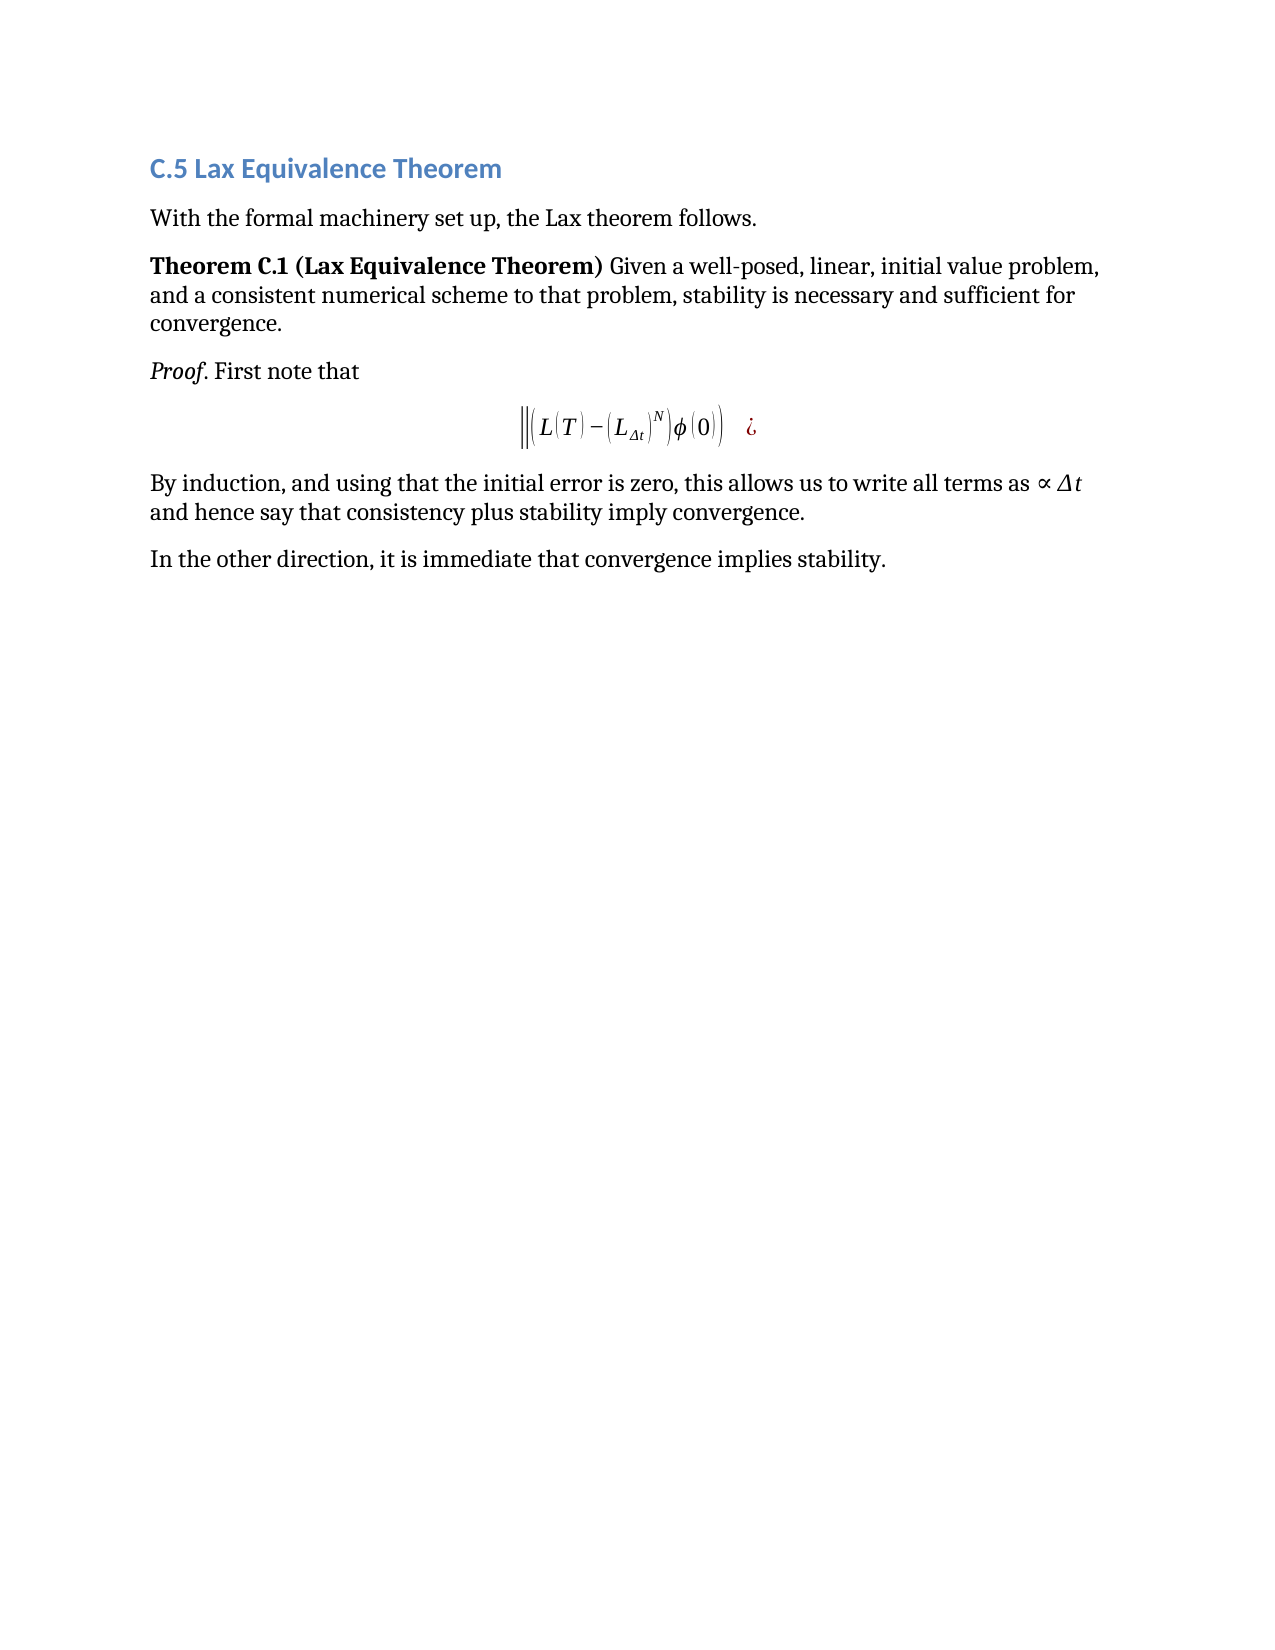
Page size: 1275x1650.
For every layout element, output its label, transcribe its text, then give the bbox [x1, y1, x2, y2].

text By induction, and using that the initial error is zero, this allows us to write all terms as and hence say that consistency plus stability imply convergence. [150, 469, 1125, 526]
text Theorem C.1 (Lax Equivalence Theorem) Given a well-posed, linear, initial value problem, and a consistent numerical scheme to that problem, stability is necessary and sufficient for convergence. [150, 252, 1125, 338]
text In the other direction, it is immediate that convergence implies stability. [150, 545, 1125, 574]
text With the formal machinery set up, the Lax theorem follows. [150, 204, 1125, 233]
text Proof. First note that [150, 357, 1125, 386]
subtitle C.5 Lax Equivalence Theorem [150, 150, 1125, 186]
